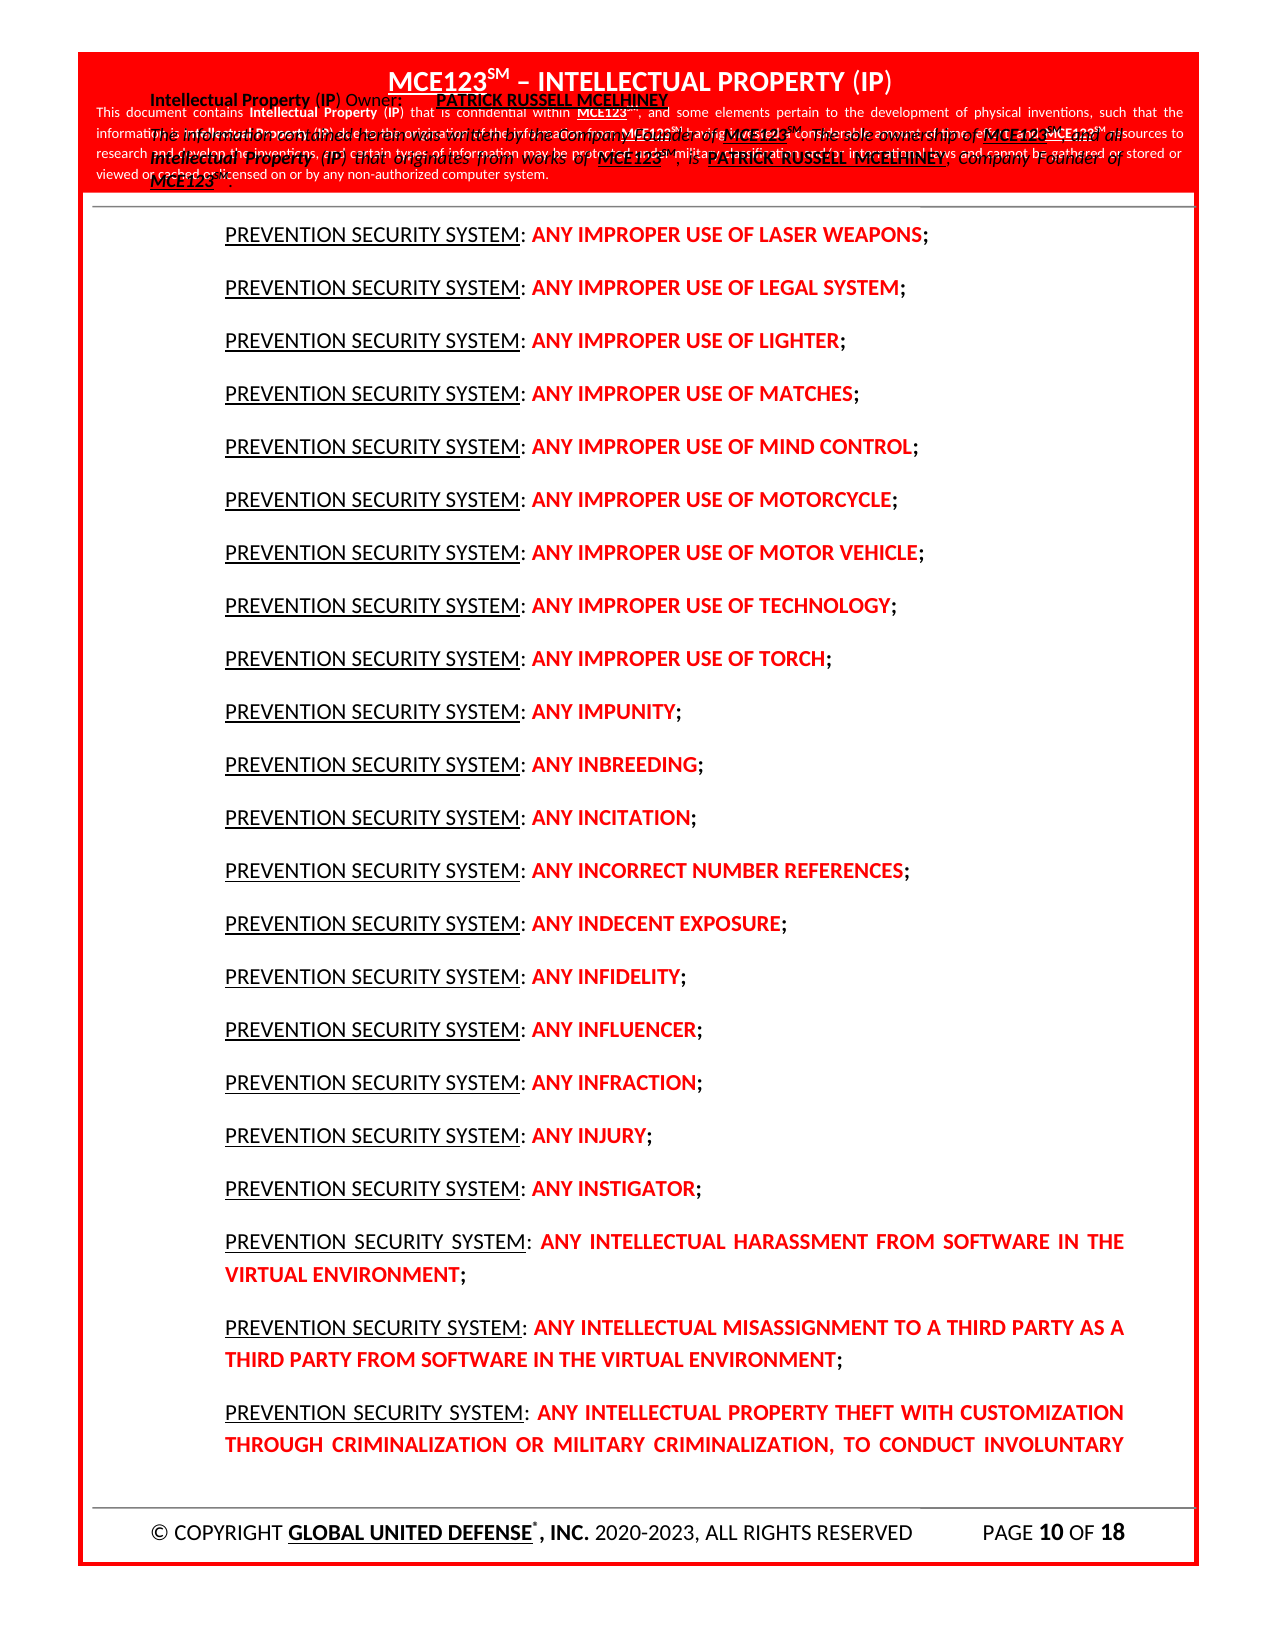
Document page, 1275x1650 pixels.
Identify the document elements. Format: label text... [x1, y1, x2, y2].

text PREVENTION SECURITY SYSTEM: ANY INFRACTION; [187, 1068, 1125, 1096]
text PREVENTION SECURITY SYSTEM: ANY INSTIGATOR; [187, 1174, 1125, 1202]
text PREVENTION SECURITY SYSTEM: ANY IMPROPER USE OF LEGAL SYSTEM; [187, 273, 1125, 301]
text PREVENTION SECURITY SYSTEM: ANY INJURY; [187, 1121, 1125, 1149]
text PREVENTION SECURITY SYSTEM: ANY IMPROPER USE OF MOTOR VEHICLE; [187, 538, 1125, 566]
text PREVENTION SECURITY SYSTEM: ANY INCITATION; [187, 803, 1125, 831]
text PREVENTION SECURITY SYSTEM: ANY INCORRECT NUMBER REFERENCES; [187, 856, 1125, 884]
text PREVENTION SECURITY SYSTEM: ANY IMPUNITY; [187, 697, 1125, 725]
text PREVENTION SECURITY SYSTEM: ANY INDECENT EXPOSURE; [187, 909, 1125, 937]
text PREVENTION SECURITY SYSTEM: ANY IMPROPER USE OF LASER WEAPONS; [187, 220, 1125, 248]
text PREVENTION SECURITY SYSTEM: ANY IMPROPER USE OF LIGHTER; [187, 326, 1125, 354]
text PREVENTION SECURITY SYSTEM: ANY INFLUENCER; [187, 1015, 1125, 1043]
text PREVENTION SECURITY SYSTEM: ANY INBREEDING; [187, 750, 1125, 778]
text PREVENTION SECURITY SYSTEM: ANY INTELLECTUAL HARASSMENT FROM SOFTWARE IN THE VIRTUAL ENVIRONMENT; [225, 1227, 1125, 1288]
text PREVENTION SECURITY SYSTEM: ANY IMPROPER USE OF TORCH; [187, 644, 1125, 672]
text PREVENTION SECURITY SYSTEM: ANY INFIDELITY; [187, 962, 1125, 990]
text PREVENTION SECURITY SYSTEM: ANY INTELLECTUAL MISASSIGNMENT TO A THIRD PARTY AS A THIRD PARTY FROM SOFTWARE IN THE VIRTUAL ENVIRONMENT; [225, 1313, 1125, 1373]
text PREVENTION SECURITY SYSTEM: ANY IMPROPER USE OF TECHNOLOGY; [187, 591, 1125, 619]
text PREVENTION SECURITY SYSTEM: ANY IMPROPER USE OF MIND CONTROL; [187, 432, 1125, 460]
text PREVENTION SECURITY SYSTEM: ANY IMPROPER USE OF MOTORCYCLE; [187, 485, 1125, 513]
text PREVENTION SECURITY SYSTEM: ANY IMPROPER USE OF MATCHES; [187, 379, 1125, 407]
